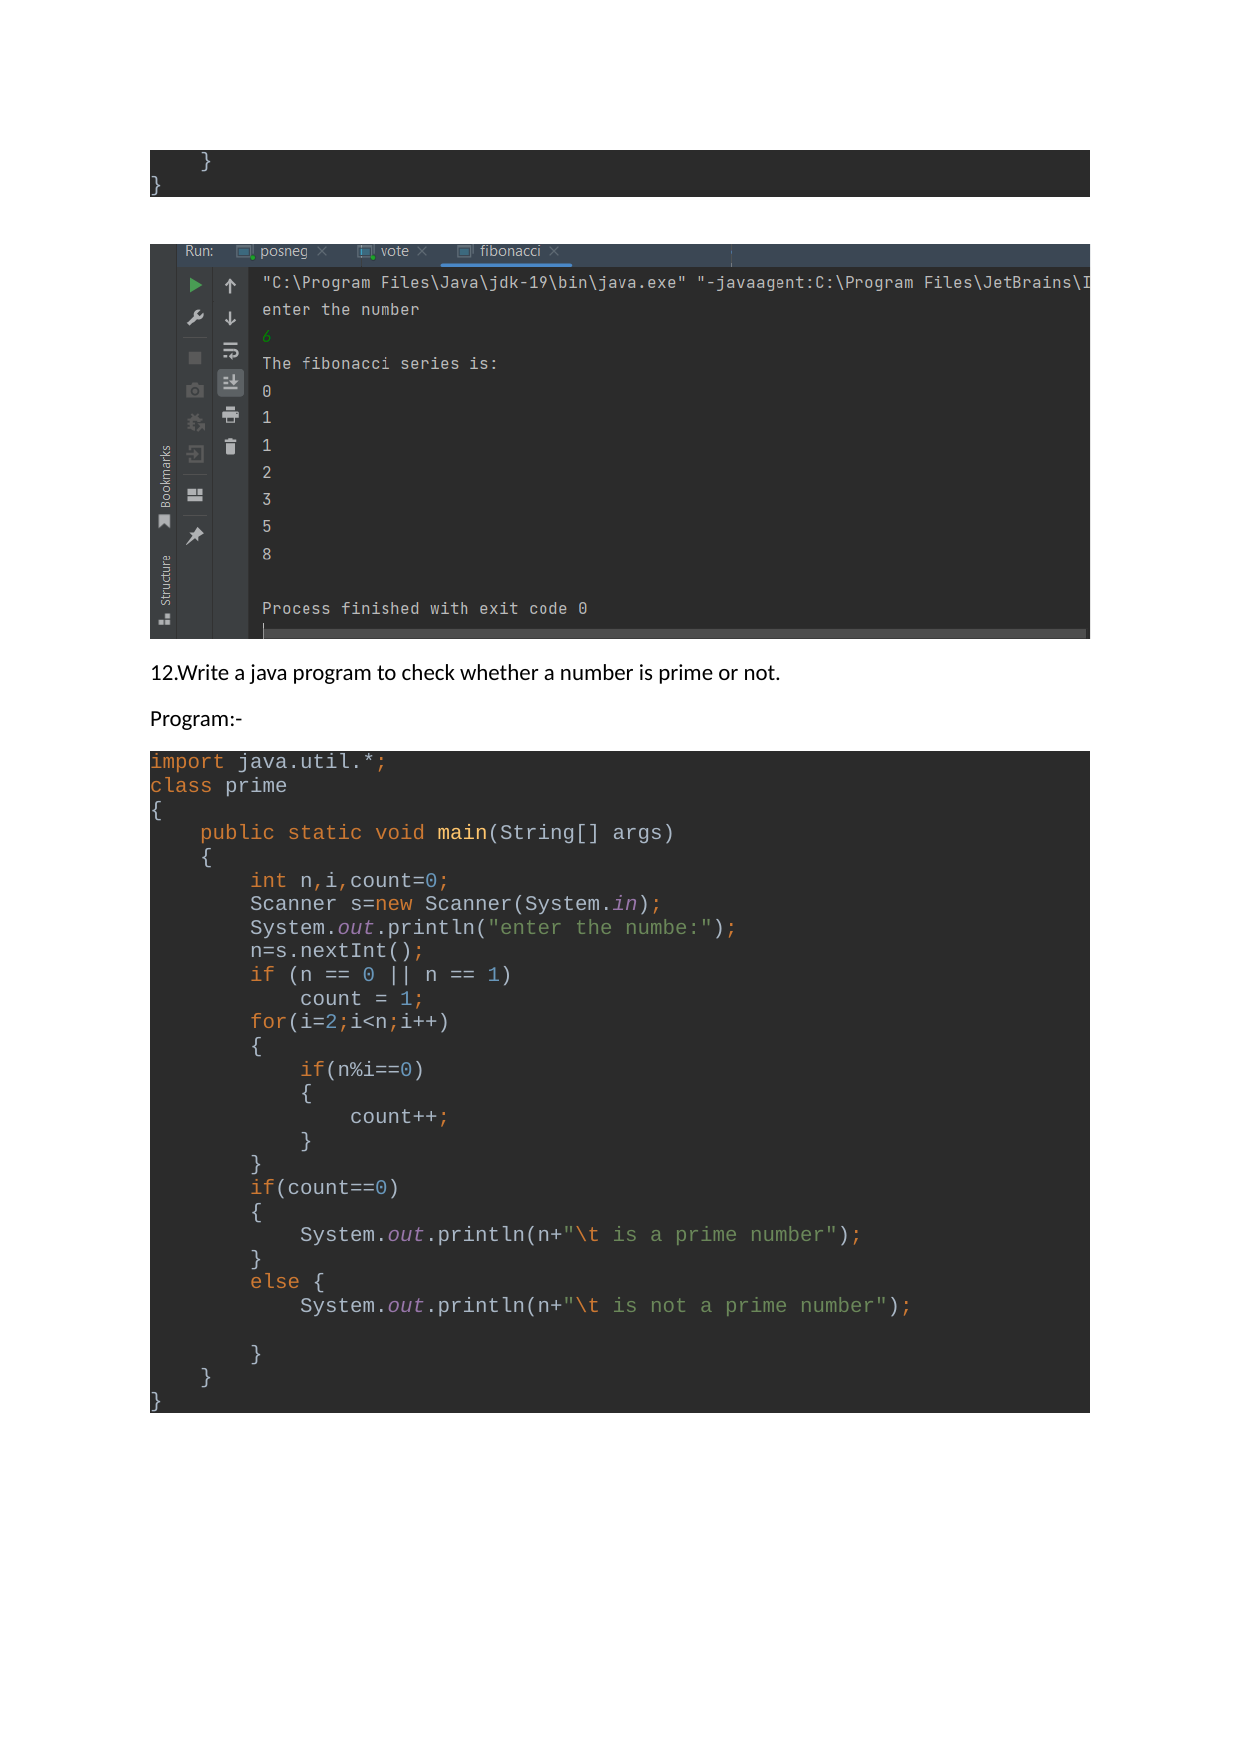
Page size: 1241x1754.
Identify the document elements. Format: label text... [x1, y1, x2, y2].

text 12.Write a java program to check whether a number is prime or not. [150, 658, 1090, 686]
text import java.util.*; class prime { public static void main(String[] args) { int n,i,count=0; Scanner s=new Scanner(System.in); System.out.println("enter the numbe:"); n=s.nextInt(); if (n == 0 || n == 1) count = 1; for(i=2;i<n;i++) { if(n%i==0) { count++; } } if(count==0) { System.out.println(n+"\t is a prime number"); } else { System.out.println(n+"\t is not a prime number"); } } } [150, 751, 1090, 1413]
picture [150, 244, 1091, 639]
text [150, 150, 1090, 197]
text Program:- [150, 704, 1090, 732]
